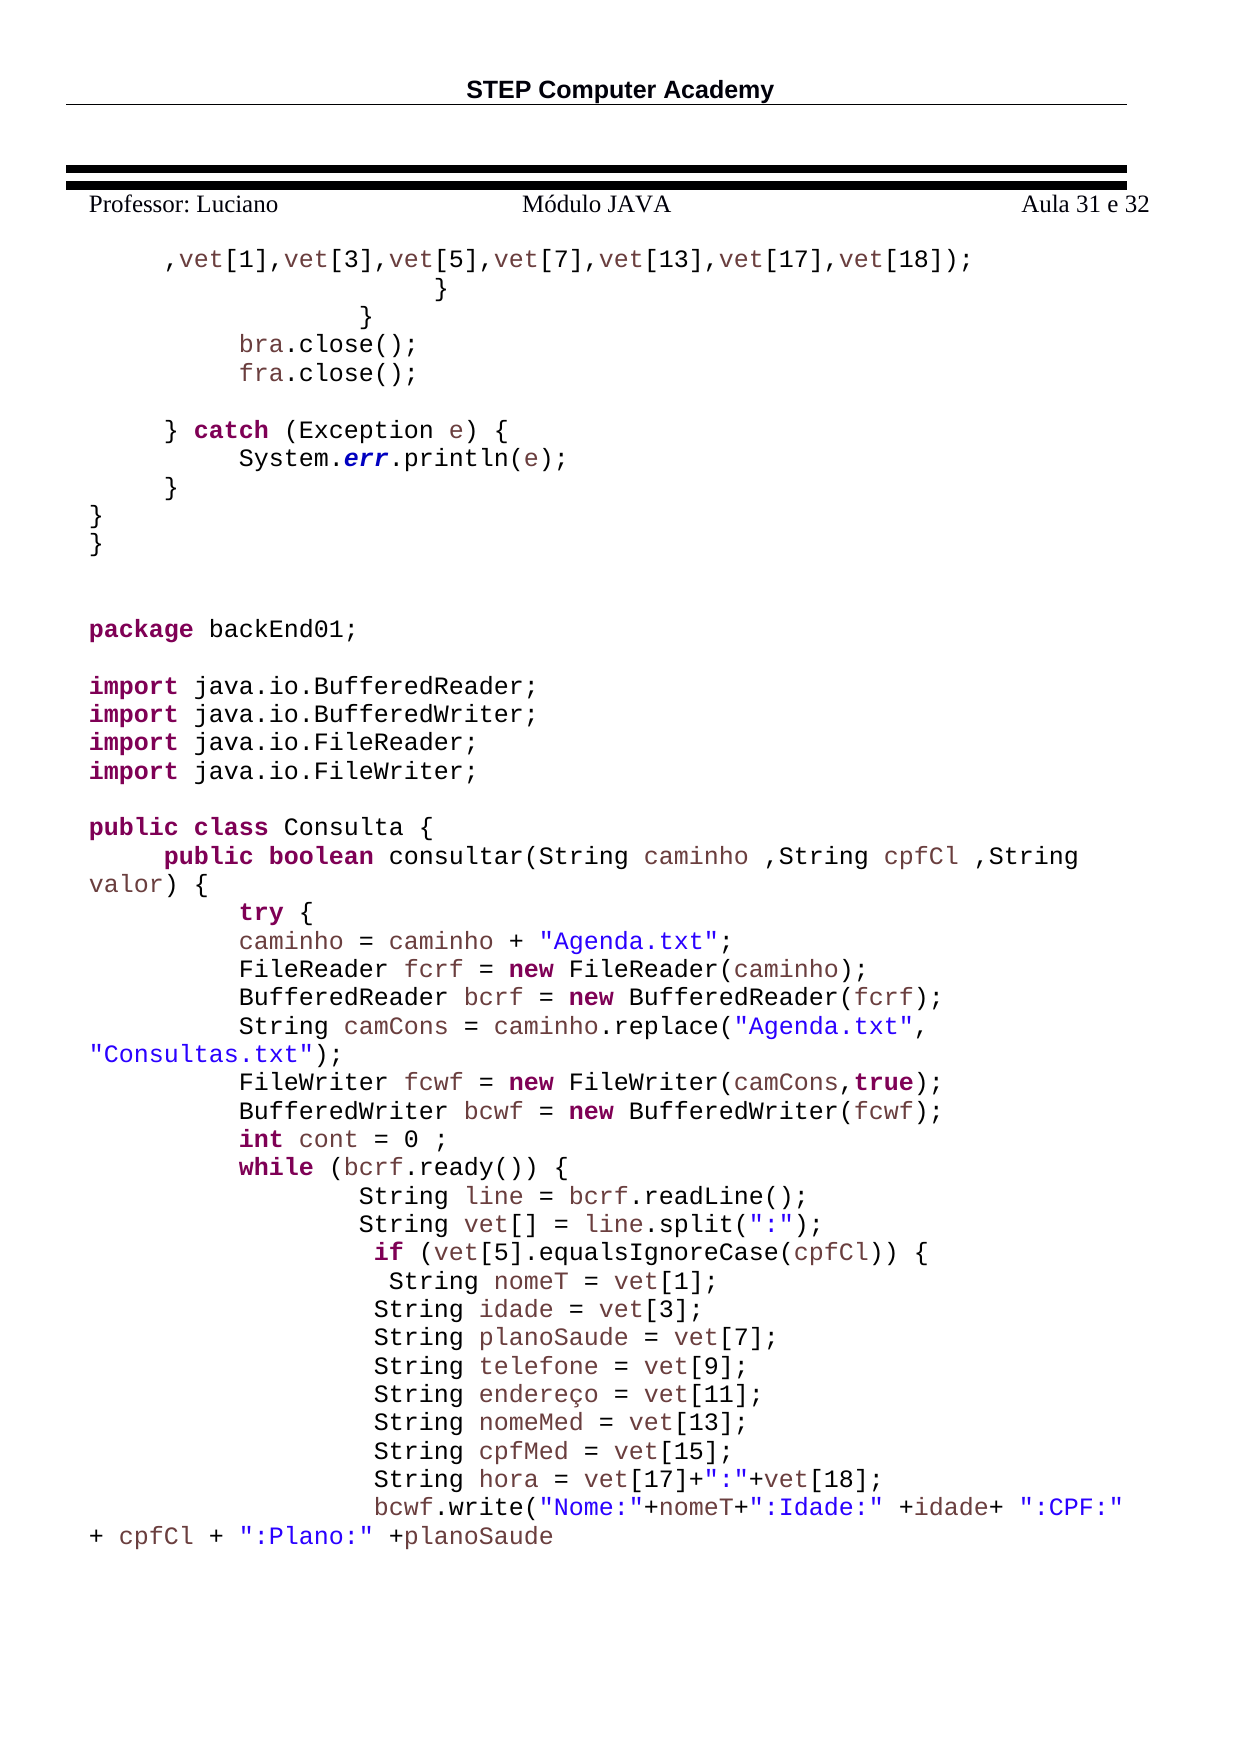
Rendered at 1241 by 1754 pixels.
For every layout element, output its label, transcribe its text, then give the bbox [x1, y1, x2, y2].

text ,vet[1],vet[3],vet[5],vet[7],vet[13],vet[17],vet[18]); [89, 218, 1152, 275]
text } catch (Exception e) { [89, 417, 1152, 446]
text public class Consulta { [89, 815, 1152, 843]
text } [89, 275, 1152, 304]
text bra.close(); [89, 332, 1152, 360]
text import java.io.BufferedReader; [89, 673, 1152, 702]
text String hora = vet[17]+":"+vet[18]; [89, 1467, 1152, 1495]
text import java.io.BufferedWriter; [89, 702, 1152, 730]
text String endereço = vet[11]; [89, 1382, 1152, 1410]
text String planoSaude = vet[7]; [89, 1325, 1152, 1353]
text String camCons = caminho.replace("Agenda.txt", "Consultas.txt"); [89, 1013, 1152, 1070]
text } [89, 474, 1152, 502]
text } [89, 304, 1152, 332]
text while (bcrf.ready()) { [89, 1155, 1152, 1183]
text import java.io.FileReader; [89, 730, 1152, 758]
text int cont = 0 ; [89, 1127, 1152, 1155]
text String telefone = vet[9]; [89, 1353, 1152, 1382]
text bcwf.write("Nome:"+nomeT+":Idade:" +idade+ ":CPF:" + cpfCl + ":Plano:" +planoSaude [89, 1495, 1152, 1552]
text if (vet[5].equalsIgnoreCase(cpfCl)) { [89, 1240, 1152, 1268]
text } [89, 531, 1152, 559]
text caminho = caminho + "Agenda.txt"; [89, 928, 1152, 957]
text String vet[] = line.split(":"); [89, 1212, 1152, 1240]
text package backEnd01; [89, 617, 1152, 645]
text String cpfMed = vet[15]; [89, 1438, 1152, 1467]
text BufferedWriter bcwf = new BufferedWriter(fcwf); [89, 1098, 1152, 1127]
text try { [89, 900, 1152, 928]
text String nomeT = vet[1]; [89, 1268, 1152, 1297]
text public boolean consultar(String caminho ,String cpfCl ,String valor) { [89, 843, 1152, 900]
text System.err.println(e); [89, 446, 1152, 474]
text } [89, 502, 1152, 531]
text import java.io.FileWriter; [89, 758, 1152, 787]
text fra.close(); [89, 360, 1152, 389]
text String line = bcrf.readLine(); [89, 1183, 1152, 1212]
text String idade = vet[3]; [89, 1297, 1152, 1325]
text FileWriter fcwf = new FileWriter(camCons,true); [89, 1070, 1152, 1098]
text FileReader fcrf = new FileReader(caminho); [89, 957, 1152, 985]
text String nomeMed = vet[13]; [89, 1410, 1152, 1438]
text BufferedReader bcrf = new BufferedReader(fcrf); [89, 985, 1152, 1013]
